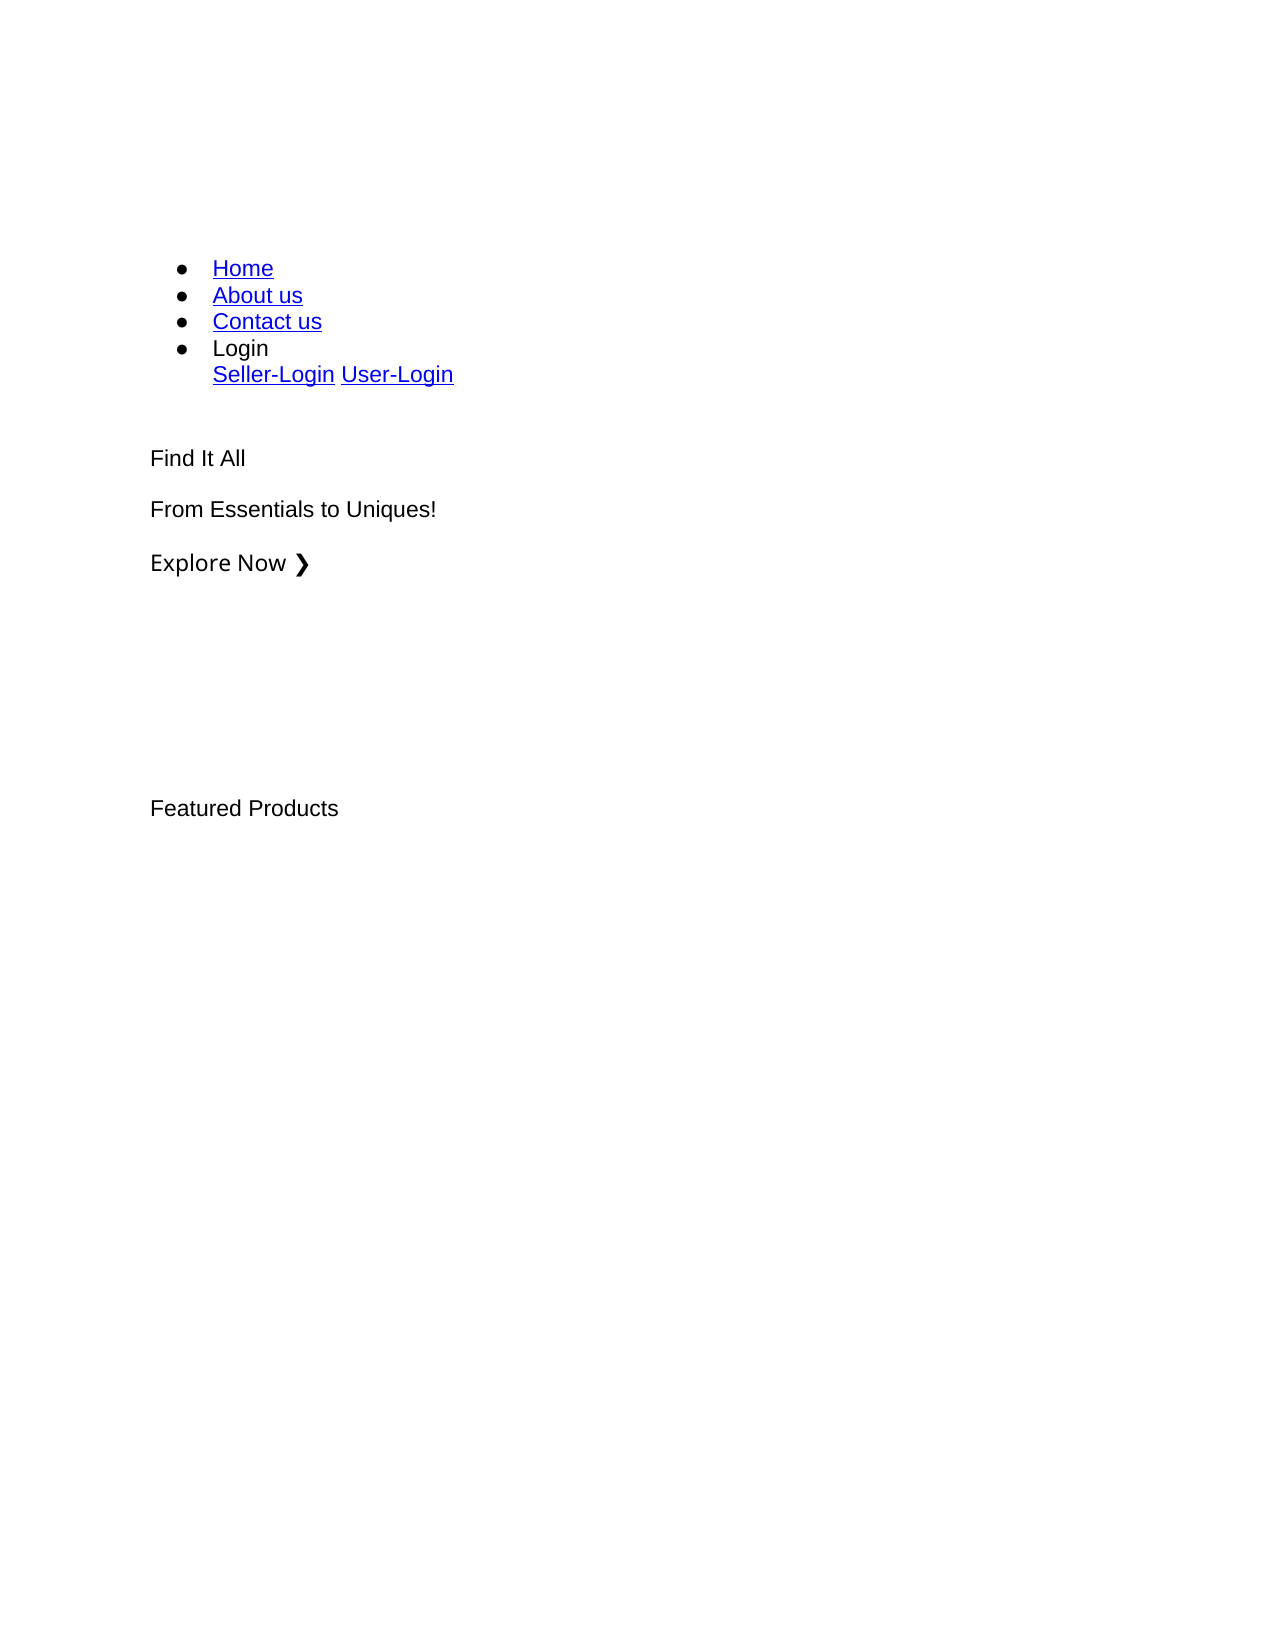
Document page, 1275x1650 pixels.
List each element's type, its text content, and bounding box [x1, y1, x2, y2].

text Explore Now ❯ [150, 547, 1125, 579]
list Contact us [175, 308, 1125, 334]
list Home [175, 255, 1125, 282]
text Find It All [150, 445, 1125, 471]
list Login Seller-Login User-Login [175, 334, 1125, 387]
text Featured Products [150, 795, 1125, 822]
text From Essentials to Uniques! [150, 496, 1125, 522]
list About us [175, 282, 1125, 308]
